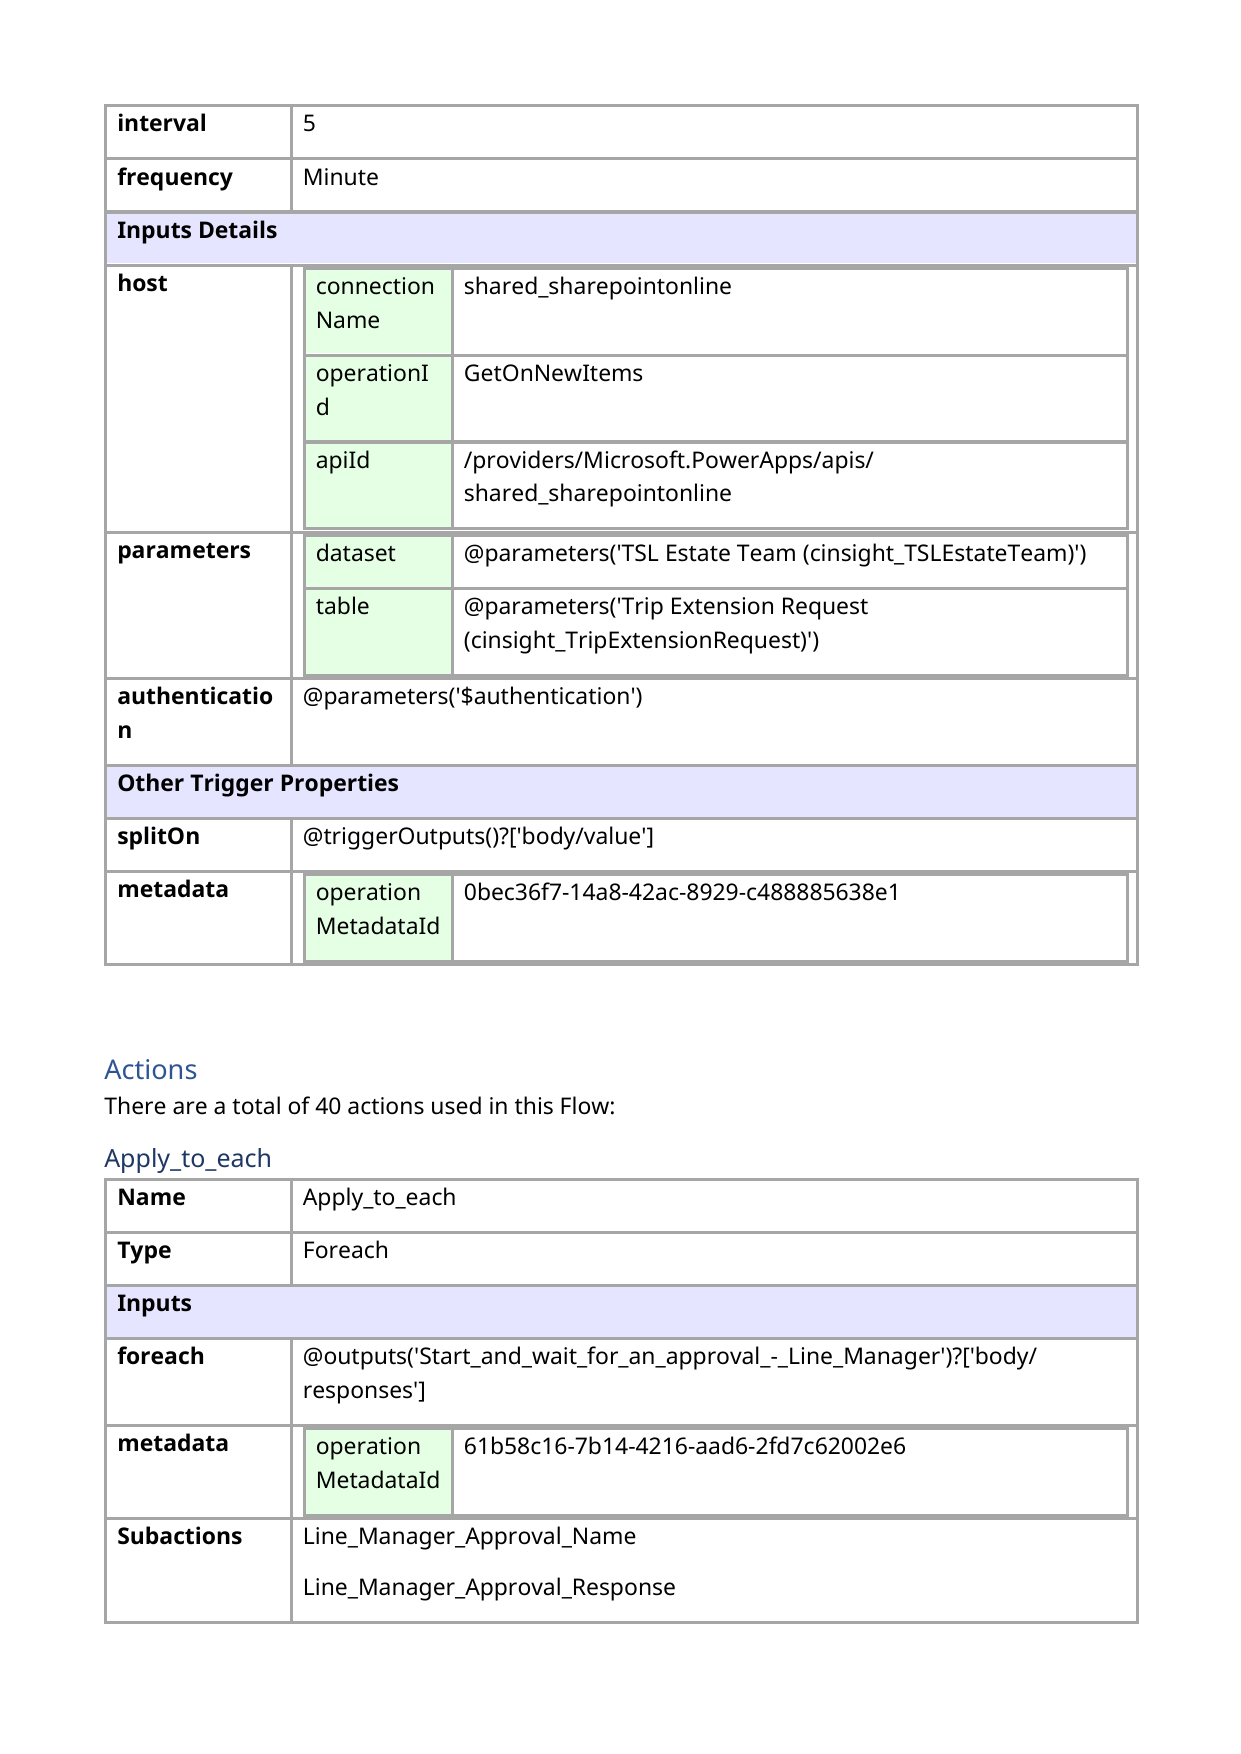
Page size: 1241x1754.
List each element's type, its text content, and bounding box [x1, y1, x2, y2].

table_cell authentication [107, 680, 290, 764]
table_cell metadata [107, 1427, 290, 1517]
table_cell Inputs [107, 1287, 1136, 1337]
table_cell Other Trigger Properties [107, 767, 1136, 817]
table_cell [293, 1520, 1136, 1621]
table_cell @parameters('$authentication') [293, 680, 1136, 764]
table_cell @outputs('Start_and_wait_for_an_approval_-_Line_Manager')?['body/responses'] [293, 1340, 1136, 1424]
table_cell parameters [107, 534, 290, 677]
table_header Name [107, 1181, 290, 1231]
table_cell [454, 876, 1126, 960]
table_cell 5 [293, 107, 1136, 157]
table_cell [293, 1427, 303, 1517]
table_cell [293, 267, 1136, 531]
text There are a total of 40 actions used in this Flow: [104, 1090, 1136, 1122]
table_cell Minute [293, 160, 1136, 210]
table_cell metadata [107, 873, 290, 963]
table_cell splitOn [107, 820, 290, 870]
table_cell @triggerOutputs()?['body/value'] [293, 820, 1136, 870]
table_header Apply_to_each [293, 1181, 1136, 1231]
table_cell [1129, 1427, 1136, 1517]
table_cell [454, 537, 1126, 587]
table_cell Subactions [107, 1520, 290, 1621]
table_cell Foreach [293, 1234, 1136, 1284]
table_cell [1129, 534, 1136, 677]
table_cell [454, 1430, 1126, 1514]
table_cell frequency [107, 160, 290, 210]
table_cell [454, 590, 1126, 674]
table_cell Type [107, 1234, 290, 1284]
subtitle Apply_to_each [104, 1141, 1136, 1175]
table_cell [293, 534, 303, 677]
table_cell [1129, 873, 1136, 963]
table_cell host [107, 267, 290, 531]
table_cell [293, 873, 303, 963]
table_cell Inputs Details [107, 214, 1136, 263]
table_cell interval [107, 107, 290, 157]
subtitle Actions [104, 1051, 1136, 1087]
table_cell foreach [107, 1340, 290, 1424]
